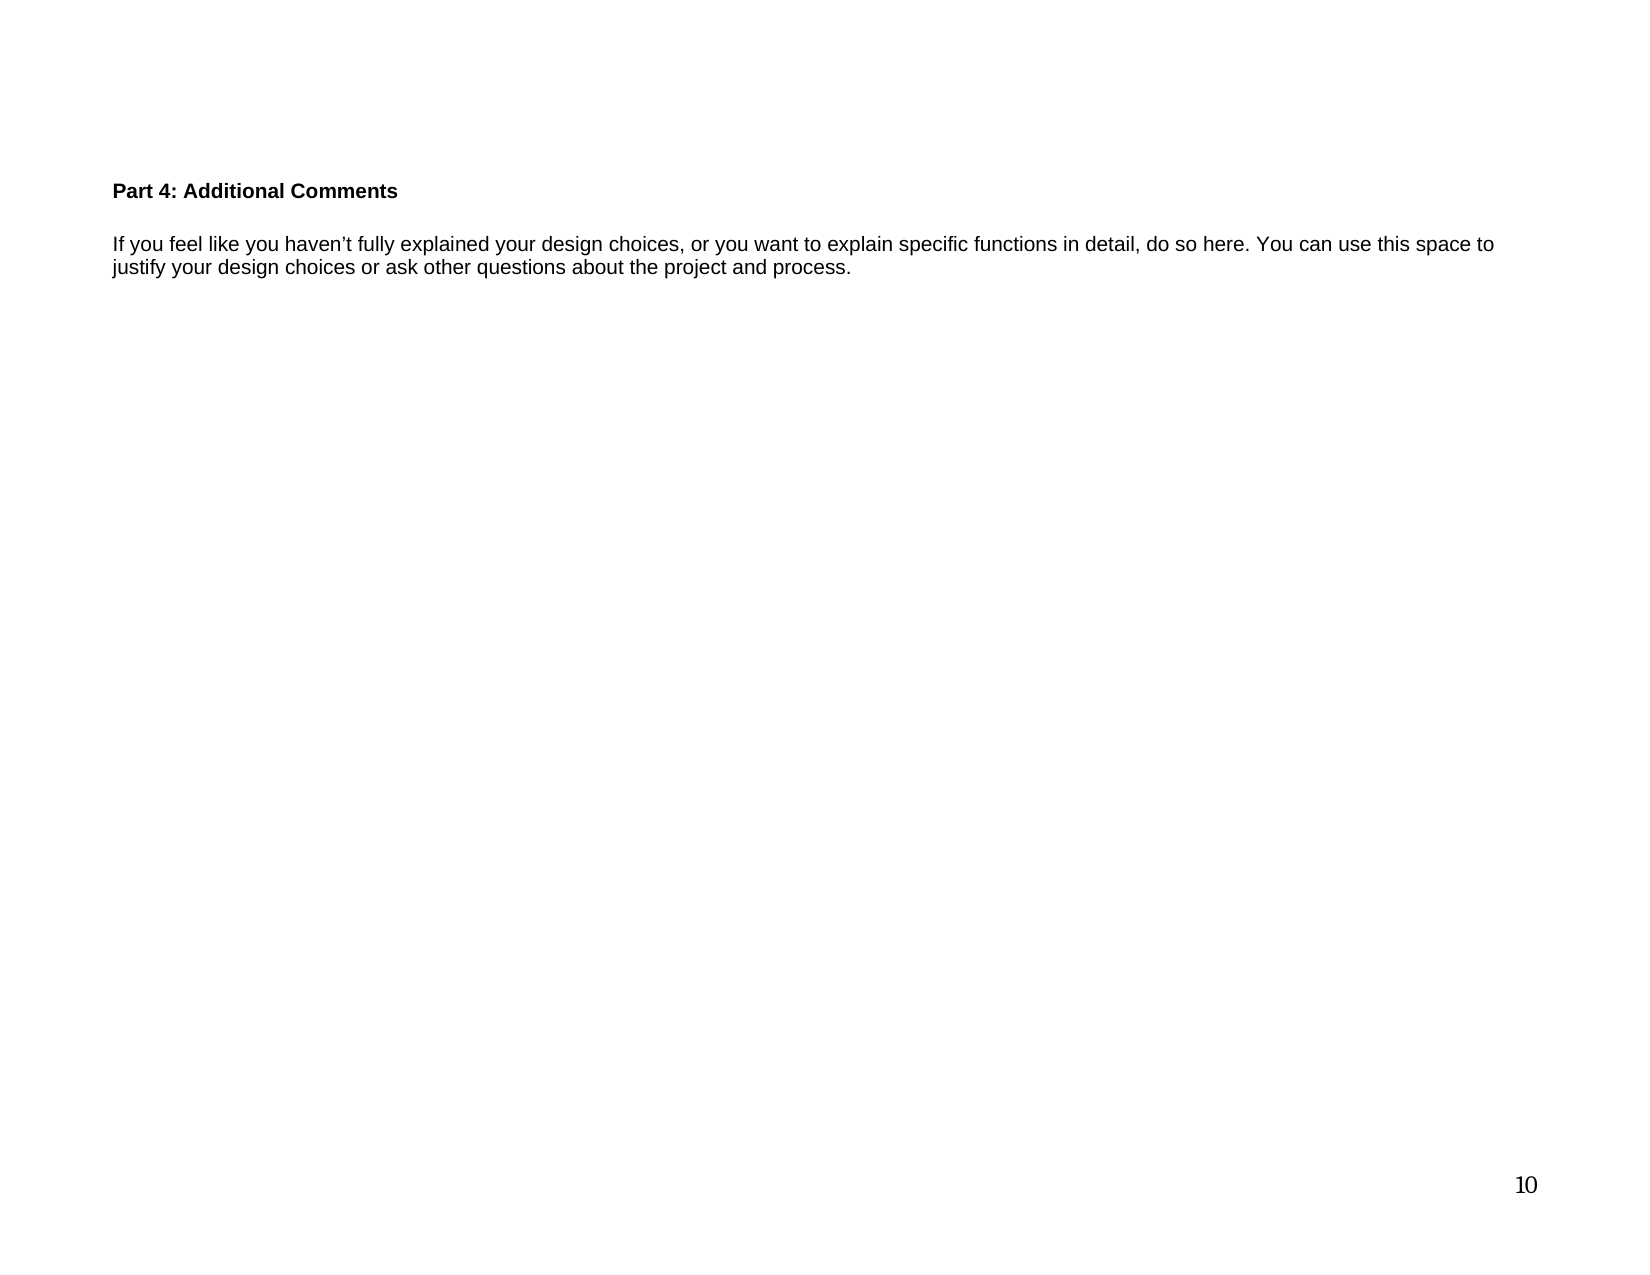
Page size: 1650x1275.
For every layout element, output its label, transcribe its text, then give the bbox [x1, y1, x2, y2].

text If you feel like you haven’t fully explained your design choices, or you want to explain specific functions in detail, do so here. You can use this space to justify your design choices or ask other questions about the project and process. [112, 231, 1537, 279]
text Part 4: Additional Comments [112, 179, 1537, 203]
